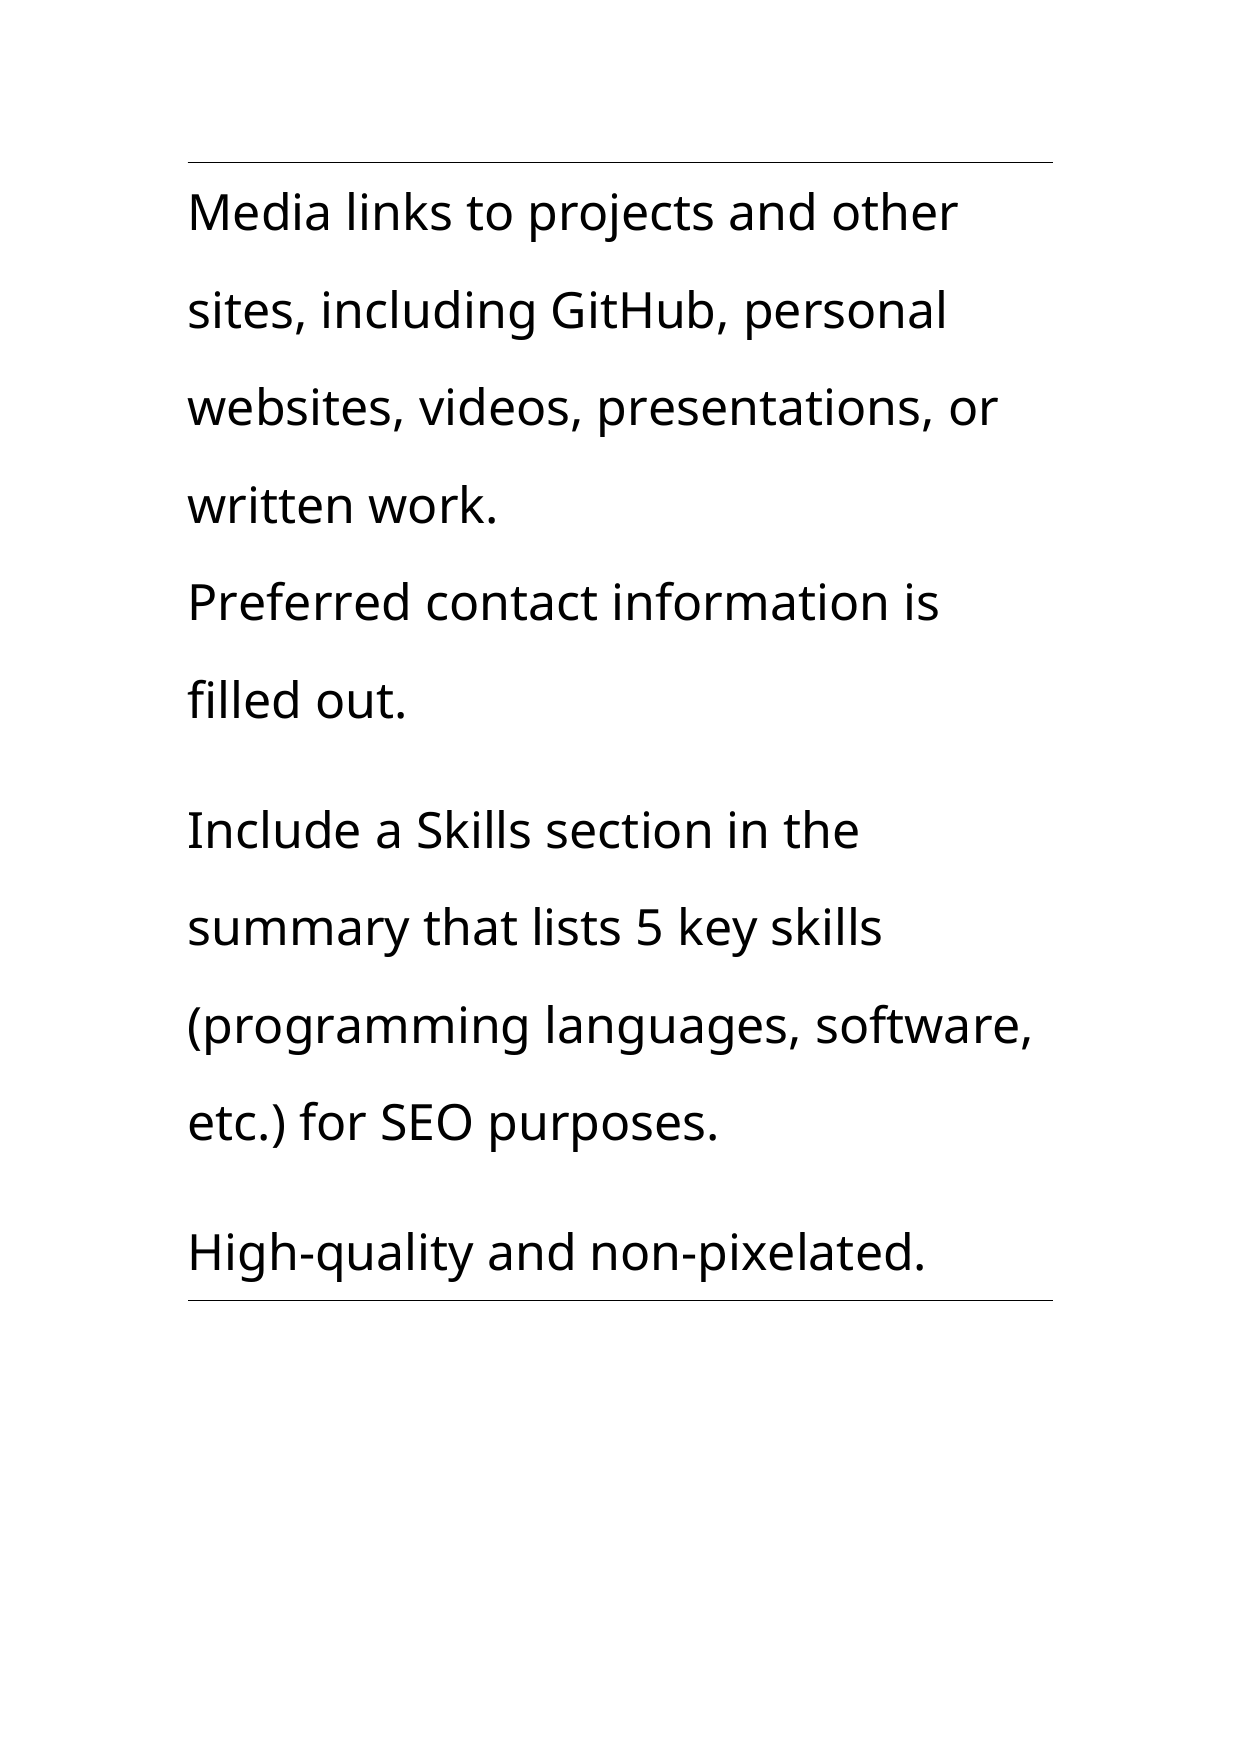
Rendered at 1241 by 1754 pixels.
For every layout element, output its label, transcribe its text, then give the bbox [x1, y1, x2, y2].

text High-quality and non-pixelated. [187, 1202, 1053, 1301]
text Include a Skills section in the summary that lists 5 key skills (programming languages, software, etc.) for SEO purposes. [187, 780, 1053, 1170]
text Media links to projects and other sites, including GitHub, personal websites, videos, presentations, or written work. [187, 163, 1053, 552]
text Preferred contact information is filled out. [187, 552, 1053, 747]
